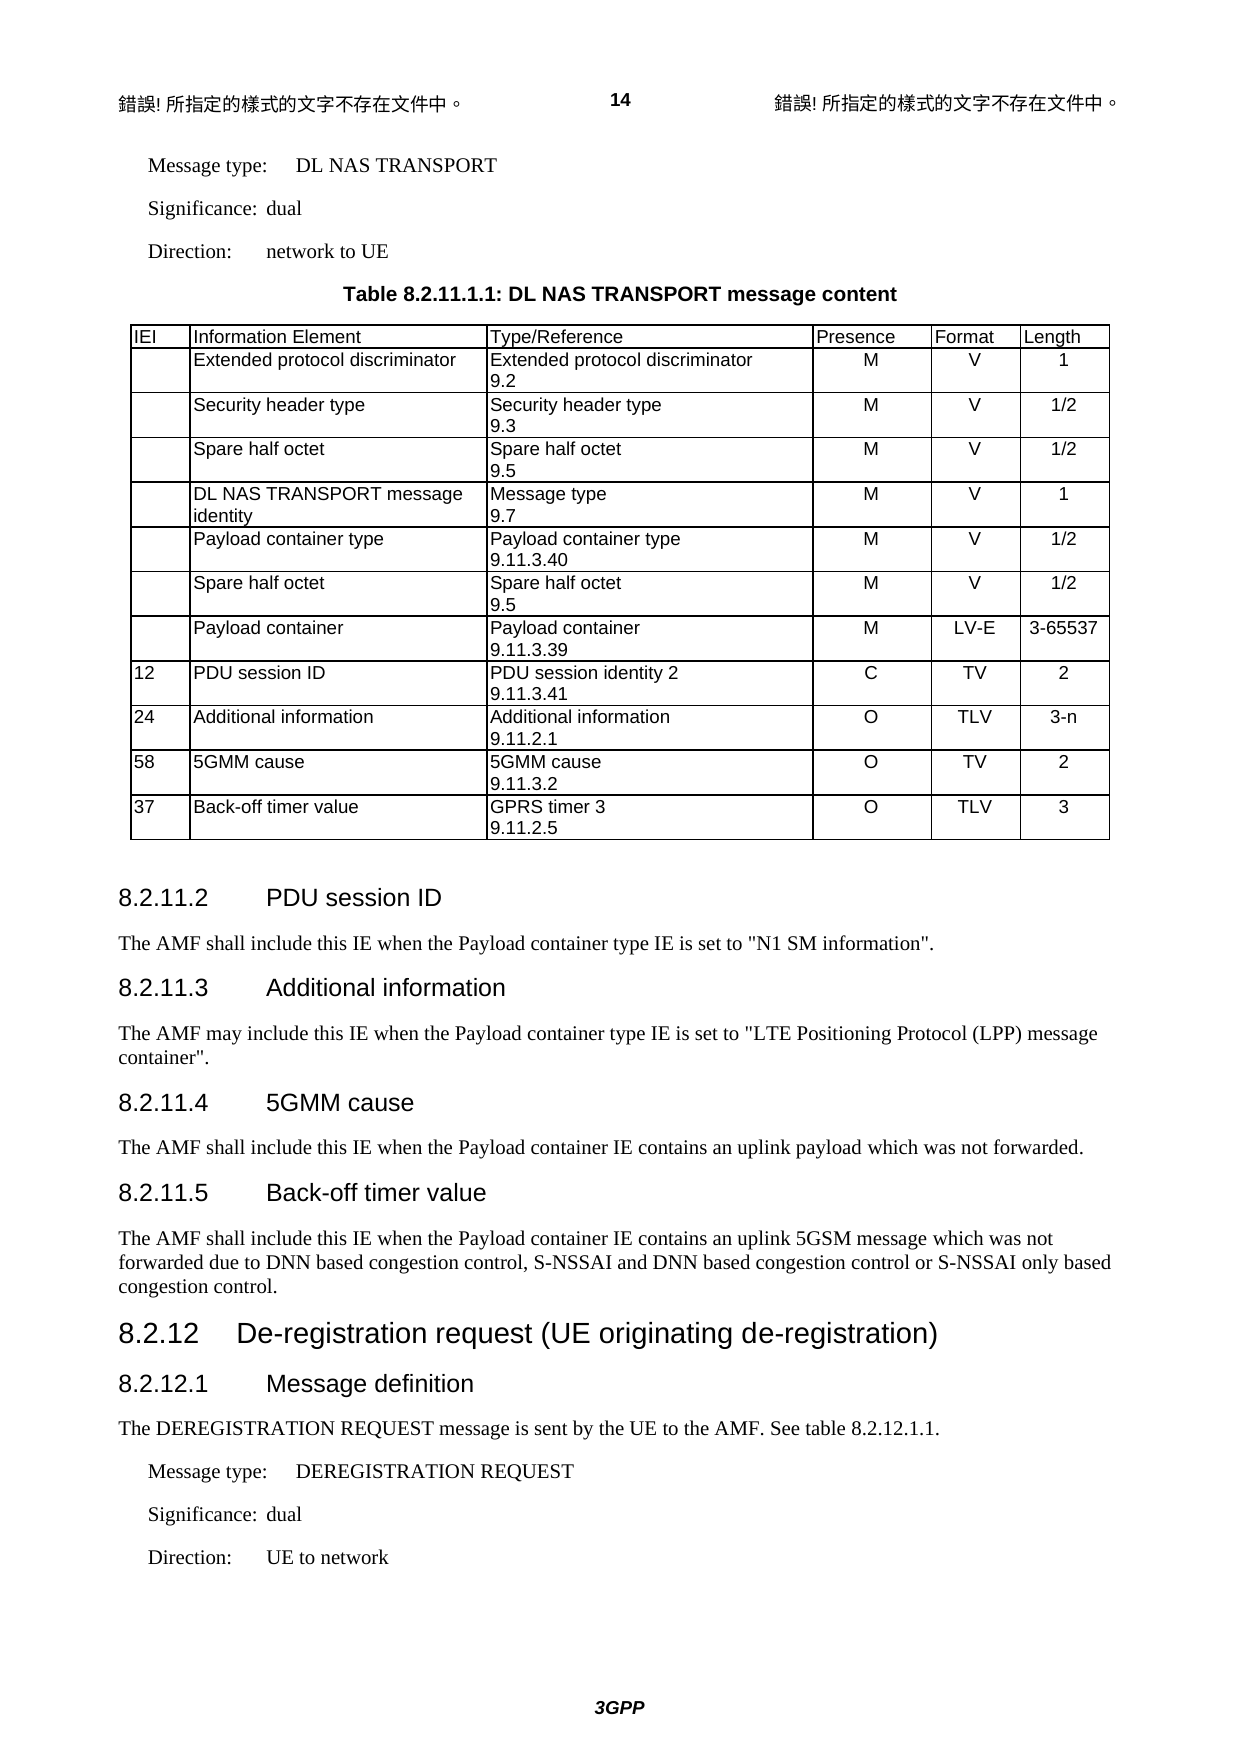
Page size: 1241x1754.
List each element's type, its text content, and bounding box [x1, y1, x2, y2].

table_cell Spare half octet 9.5 [488, 572, 812, 615]
table_header Presence [814, 326, 931, 347]
table_cell [132, 617, 189, 660]
table_cell LV-E [932, 617, 1020, 660]
subtitle 8.2.11.5 Back-off timer value [118, 1178, 1122, 1207]
table_cell Additional information [191, 706, 486, 749]
table_cell Payload container 9.11.3.39 [488, 617, 812, 660]
text Direction: network to UE [148, 238, 1122, 263]
table_cell M [814, 572, 931, 615]
text Direction: UE to network [148, 1545, 1122, 1569]
table_cell Message type 9.7 [488, 483, 812, 526]
table_cell Spare half octet [191, 438, 486, 481]
text Significance: dual [148, 1502, 1122, 1526]
table_cell O [814, 796, 931, 839]
table_cell Spare half octet [191, 572, 486, 615]
table_header IEI [132, 326, 189, 347]
table_cell 1/2 [1021, 393, 1109, 437]
table_header Type/Reference [488, 326, 812, 347]
text Table 8.2.11.1.1: DL NAS TRANSPORT message content [118, 281, 1122, 305]
subtitle 8.2.11.4 5GMM cause [118, 1088, 1122, 1117]
table_cell V [932, 483, 1020, 526]
table_cell 3-65537 [1021, 617, 1109, 660]
table_cell [132, 528, 189, 571]
table_cell PDU session identity 2 9.11.3.41 [488, 662, 812, 705]
table_cell Payload container type 9.11.3.40 [488, 528, 812, 571]
table_cell PDU session ID [191, 662, 486, 705]
table_cell M [814, 617, 931, 660]
text The AMF shall include this IE when the Payload container IE contains an uplink 5GSM message which was not forwarded due to DNN based congestion control, S-NSSAI and DNN based congestion control or S-NSSAI only based congestion control. [118, 1226, 1122, 1298]
table_cell V [932, 349, 1020, 392]
text The AMF shall include this IE when the Payload container type IE is set to "N1 SM information". [118, 931, 1122, 955]
table_cell O [814, 751, 931, 794]
subtitle 8.2.12 De-registration request (UE originating de-registration) [118, 1317, 1122, 1350]
table_cell [132, 572, 189, 615]
table_cell 1 [1021, 349, 1109, 392]
table_cell 1/2 [1021, 528, 1109, 571]
table_cell C [814, 662, 931, 705]
table_cell [132, 349, 189, 392]
text The AMF shall include this IE when the Payload container IE contains an uplink payload which was not forwarded. [118, 1135, 1122, 1159]
table_cell 12 [132, 662, 189, 705]
table_cell V [932, 572, 1020, 615]
table_cell DL NAS TRANSPORT message identity [191, 483, 486, 526]
table_cell M [814, 438, 931, 481]
table_cell Back-off timer value [191, 796, 486, 839]
table_cell V [932, 528, 1020, 571]
table_cell Extended protocol discriminator [191, 349, 486, 392]
table_cell TLV [932, 796, 1020, 839]
table_cell 5GMM cause [191, 751, 486, 794]
table_cell Extended protocol discriminator 9.2 [488, 349, 812, 392]
table_header Information Element [191, 326, 486, 347]
table_cell 3 [1021, 796, 1109, 839]
subtitle 8.2.11.3 Additional information [118, 973, 1122, 1002]
text Significance: dual [148, 196, 1122, 220]
text Message type: DEREGISTRATION REQUEST [148, 1459, 1122, 1483]
table_cell GPRS timer 3 9.11.2.5 [488, 796, 812, 839]
table_cell M [814, 528, 931, 571]
table_cell 5GMM cause 9.11.3.2 [488, 751, 812, 794]
subtitle 8.2.11.2 PDU session ID [118, 883, 1122, 912]
table_cell 37 [132, 796, 189, 839]
table_header Format [932, 326, 1020, 347]
table_cell 58 [132, 751, 189, 794]
subtitle 8.2.12.1 Message definition [118, 1369, 1122, 1398]
table_cell Payload container type [191, 528, 486, 571]
table_cell TLV [932, 706, 1020, 749]
text Message type: DL NAS TRANSPORT [148, 153, 1122, 177]
table_cell V [932, 393, 1020, 437]
table_cell [132, 483, 189, 526]
table_cell 3-n [1021, 706, 1109, 749]
table_cell 1/2 [1021, 438, 1109, 481]
table_cell [132, 438, 189, 481]
table_cell Payload container [191, 617, 486, 660]
text The AMF may include this IE when the Payload container type IE is set to "LTE Positioning Protocol (LPP) message container". [118, 1021, 1122, 1069]
table_cell Security header type 9.3 [488, 393, 812, 437]
table_cell TV [932, 751, 1020, 794]
table_cell 1 [1021, 483, 1109, 526]
table_cell M [814, 483, 931, 526]
table_cell M [814, 349, 931, 392]
table_cell 2 [1021, 751, 1109, 794]
table_cell Additional information 9.11.2.1 [488, 706, 812, 749]
table_cell TV [932, 662, 1020, 705]
table_cell 1/2 [1021, 572, 1109, 615]
text The DEREGISTRATION REQUEST message is sent by the UE to the AMF. See table 8.2.12.1.1. [118, 1416, 1122, 1440]
table_cell 2 [1021, 662, 1109, 705]
table_cell V [932, 438, 1020, 481]
table_cell 24 [132, 706, 189, 749]
table_cell Security header type [191, 393, 486, 437]
table_cell Spare half octet 9.5 [488, 438, 812, 481]
table_cell O [814, 706, 931, 749]
table_cell [132, 393, 189, 437]
table_cell M [814, 393, 931, 437]
table_header Length [1021, 326, 1109, 347]
